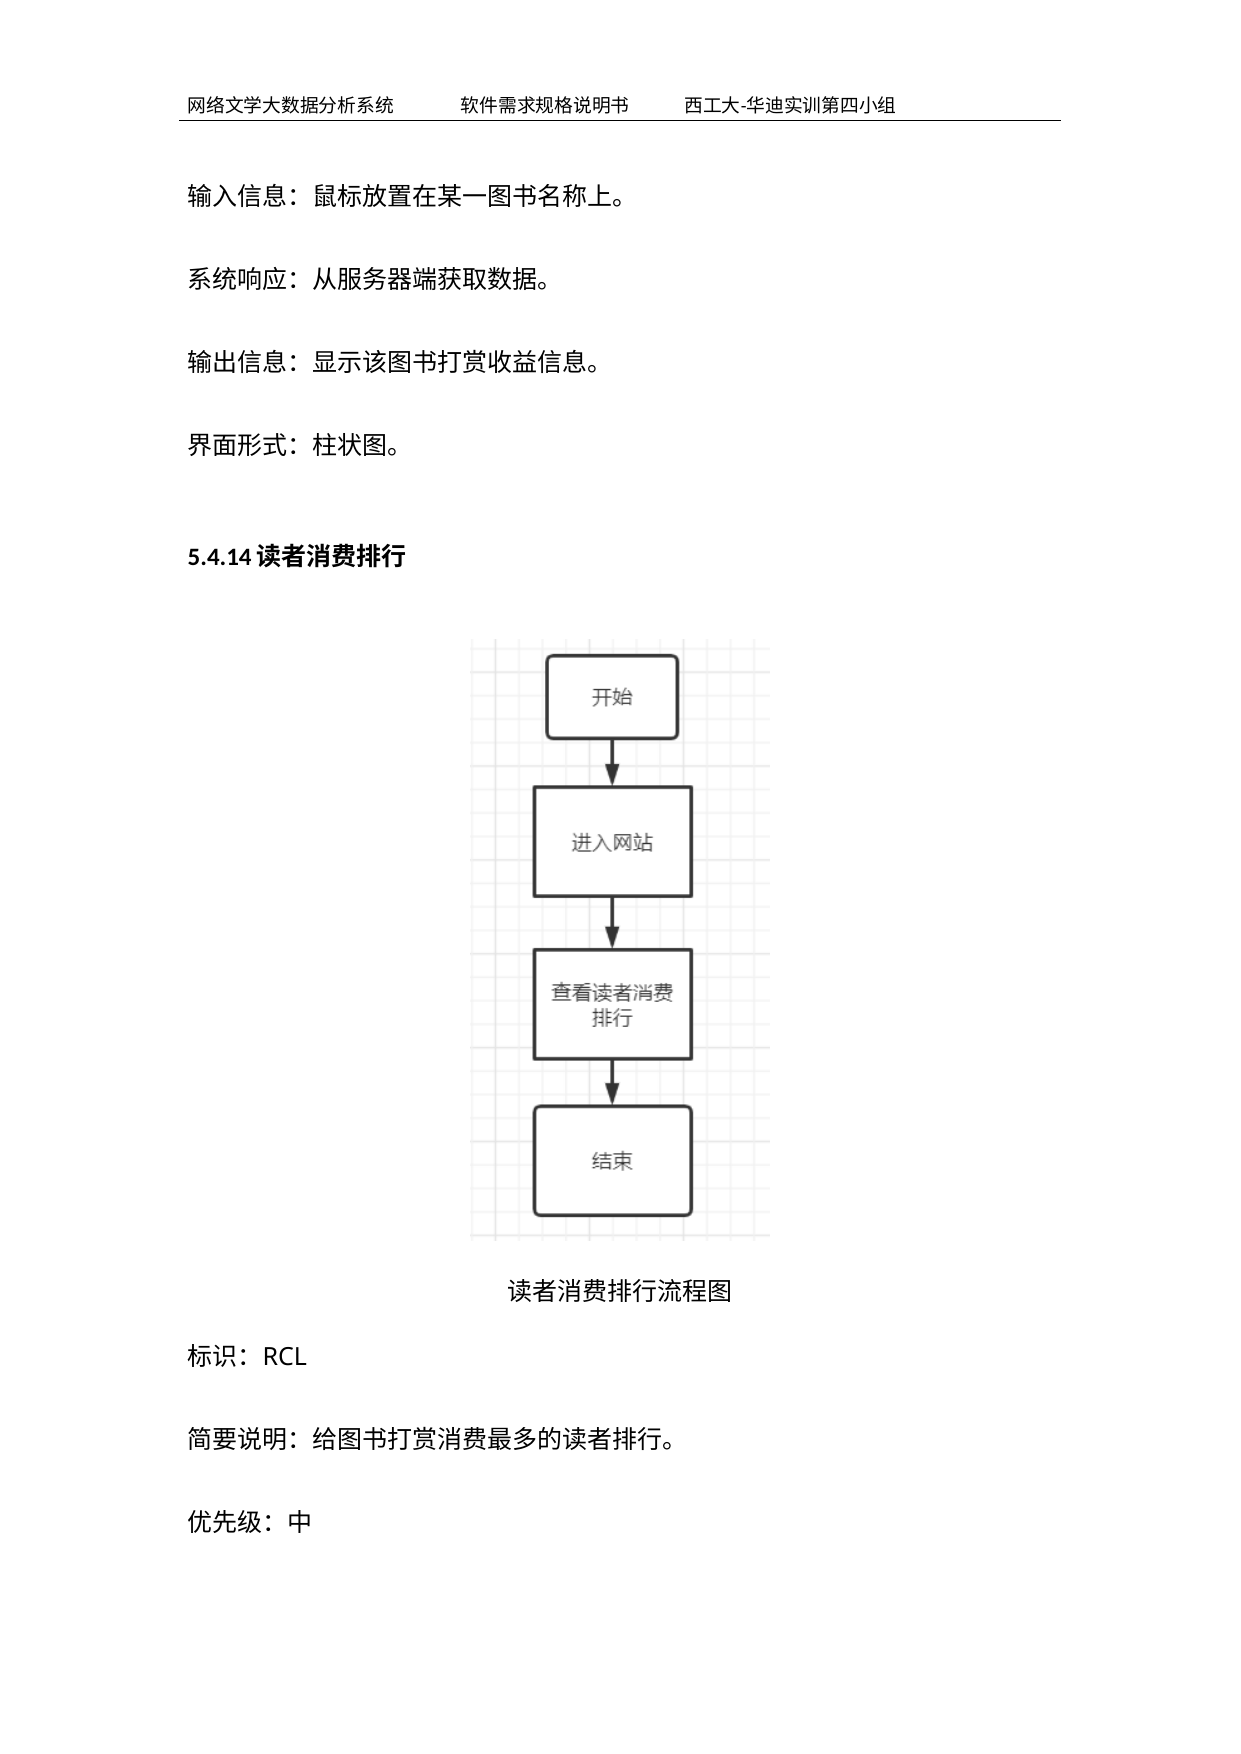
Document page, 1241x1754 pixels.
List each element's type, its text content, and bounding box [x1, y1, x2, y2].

text 读者消费排行流程图 [187, 1257, 1053, 1322]
subtitle 5.4.14读者消费排行 [187, 522, 1053, 587]
picture [470, 639, 770, 1241]
text 输出信息：显示该图书打赏收益信息。 [187, 328, 1053, 393]
text 标识：RCL [187, 1322, 1053, 1387]
text 系统响应：从服务器端获取数据。 [187, 245, 1053, 310]
text 输入信息：鼠标放置在某一图书名称上。 [187, 162, 1053, 227]
text 界面形式：柱状图。 [187, 411, 1053, 476]
text 优先级：中 [187, 1488, 1053, 1553]
text 简要说明：给图书打赏消费最多的读者排行。 [187, 1405, 1053, 1470]
